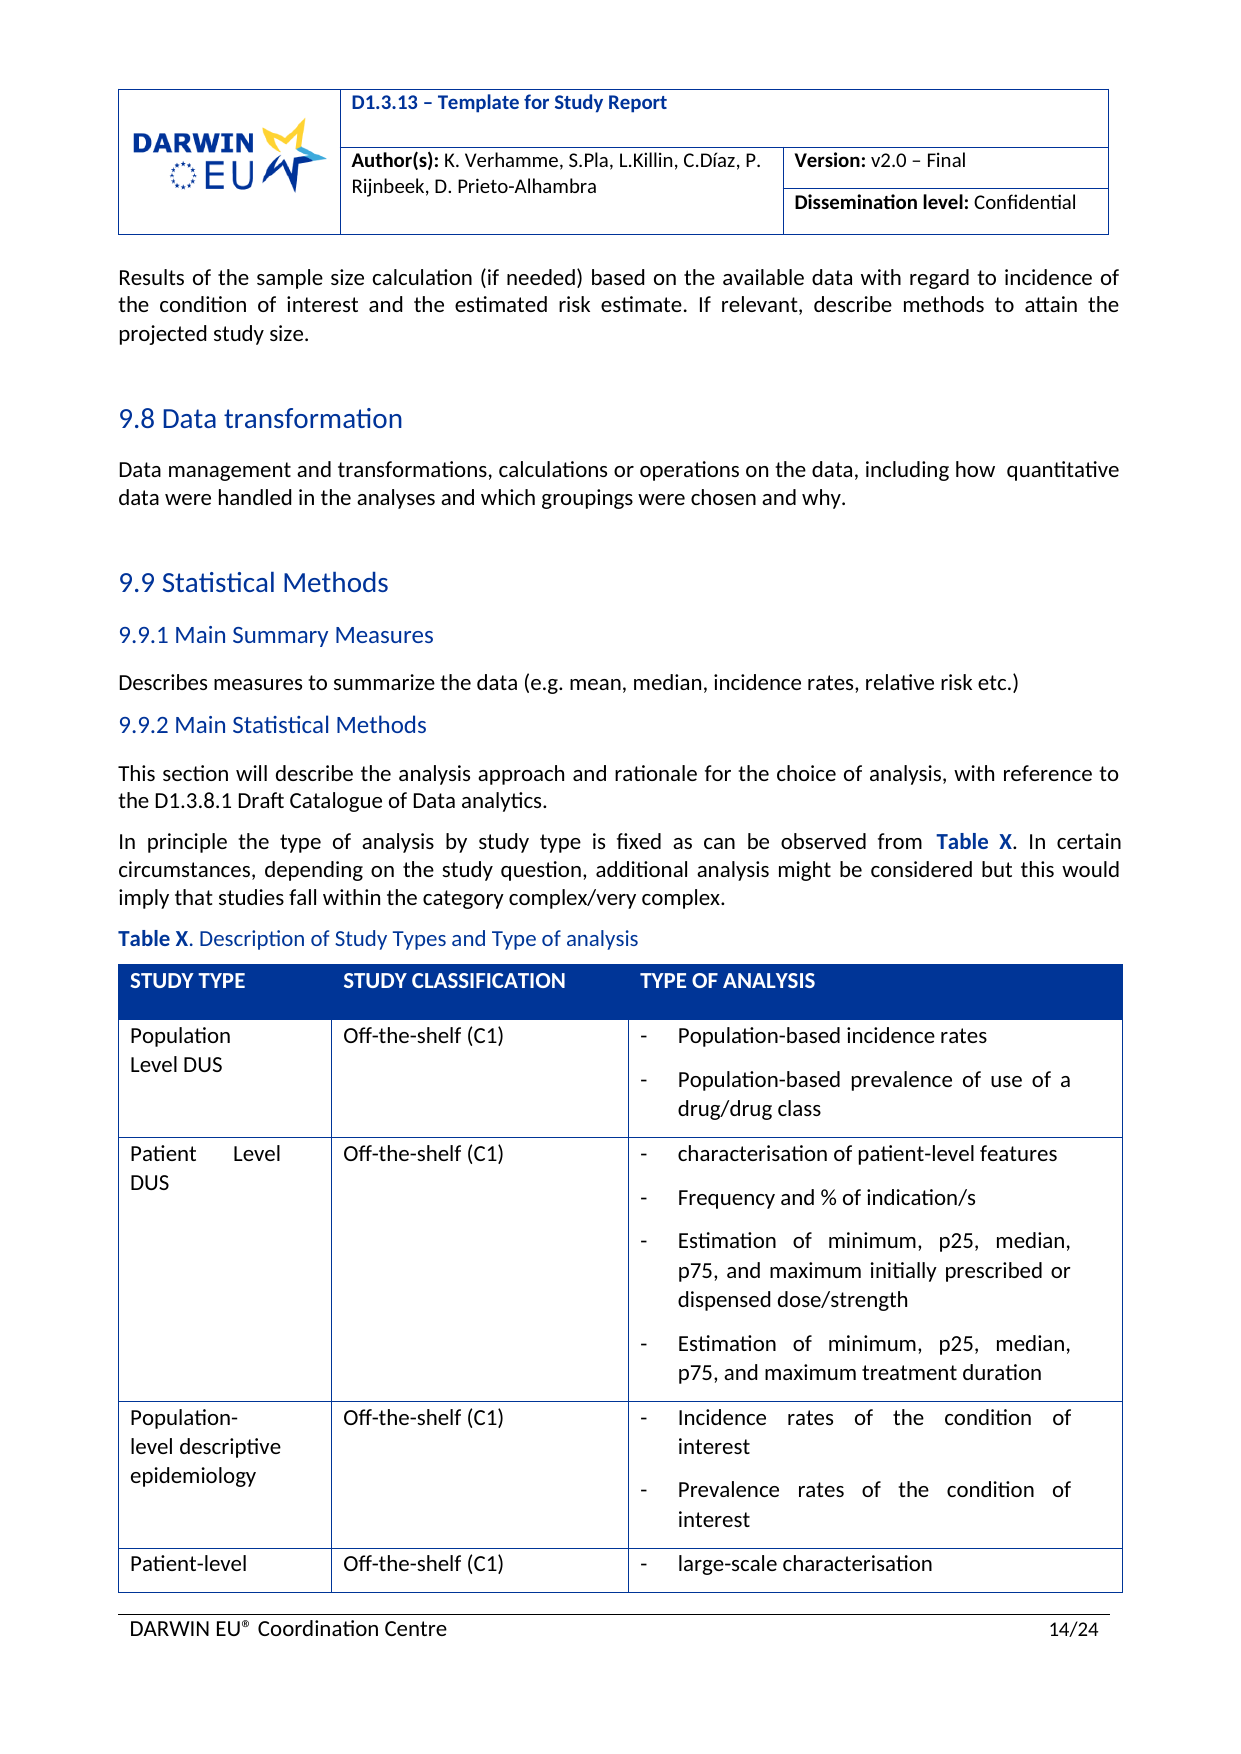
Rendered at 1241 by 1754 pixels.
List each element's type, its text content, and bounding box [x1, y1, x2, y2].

table_header STUDY CLASSIFICATION [332, 965, 628, 1019]
text Results of the sample size calculation (if needed) based on the available data with regard to incidence of the condition of interest and the estimated risk estimate. If relevant, describe methods to attain the projected study size. [118, 263, 1122, 347]
table_cell large-scale characterisation patient-level characteristics Prognosis / progression to a pre-specified outcome Standard care description [629, 1549, 1122, 1592]
subtitle 9.9 Statistical Methods [118, 564, 1122, 599]
table_cell Population Level DUS [119, 1020, 331, 1137]
table_header TYPE OF ANALYSIS [629, 965, 1122, 1019]
table_cell Off-the-shelf (C1) [332, 1138, 628, 1401]
subtitle 9.9.1 Main Summary Measures [118, 619, 1122, 649]
subtitle 9.9.2 Main Statistical Methods [118, 709, 1122, 739]
picture [129, 113, 328, 196]
text Describes measures to summarize the data (e.g. mean, median, incidence rates, relative risk etc.) [118, 668, 1122, 697]
table_cell Patient-level characterisation [119, 1549, 331, 1592]
text Table X. Description of Study Types and Type of analysis [118, 924, 1122, 952]
text This section will describe the analysis approach and rationale for the choice of analysis, with reference to the D1.3.8.1 Draft Catalogue of Data analytics. [118, 759, 1122, 815]
table_cell Off-the-shelf (C1) [332, 1020, 628, 1137]
text Data management and transformations, calculations or operations on the data, including how quantitative data were handled in the analyses and which groupings were chosen and why. [118, 455, 1122, 511]
table_cell Incidence rates of the condition of interest Prevalence rates of the condition of interest [629, 1402, 1122, 1547]
subtitle 9.8 Data transformation [118, 400, 1122, 435]
table_header STUDY TYPE [119, 965, 331, 1019]
text In principle the type of analysis by study type is fixed as can be observed from Table X. In certain circumstances, depending on the study question, additional analysis might be considered but this would imply that studies fall within the category complex/very complex. [118, 827, 1122, 911]
table_cell Patient Level DUS [119, 1138, 331, 1401]
table_cell Population-based incidence rates Population-based prevalence of use of a drug/drug class [629, 1020, 1122, 1137]
table_cell characterisation of patient-level features Frequency and % of indication/s Estimation of minimum, p25, median, p75, and maximum initially prescribed or dispensed dose/strength Estimation of minimum, p25, median, p75, and maximum treatment duration [629, 1138, 1122, 1401]
table_cell Off-the-shelf (C1) [332, 1402, 628, 1547]
table_cell Population-level descriptive epidemiology [119, 1402, 331, 1547]
table_cell Off-the-shelf (C1) [332, 1549, 628, 1592]
